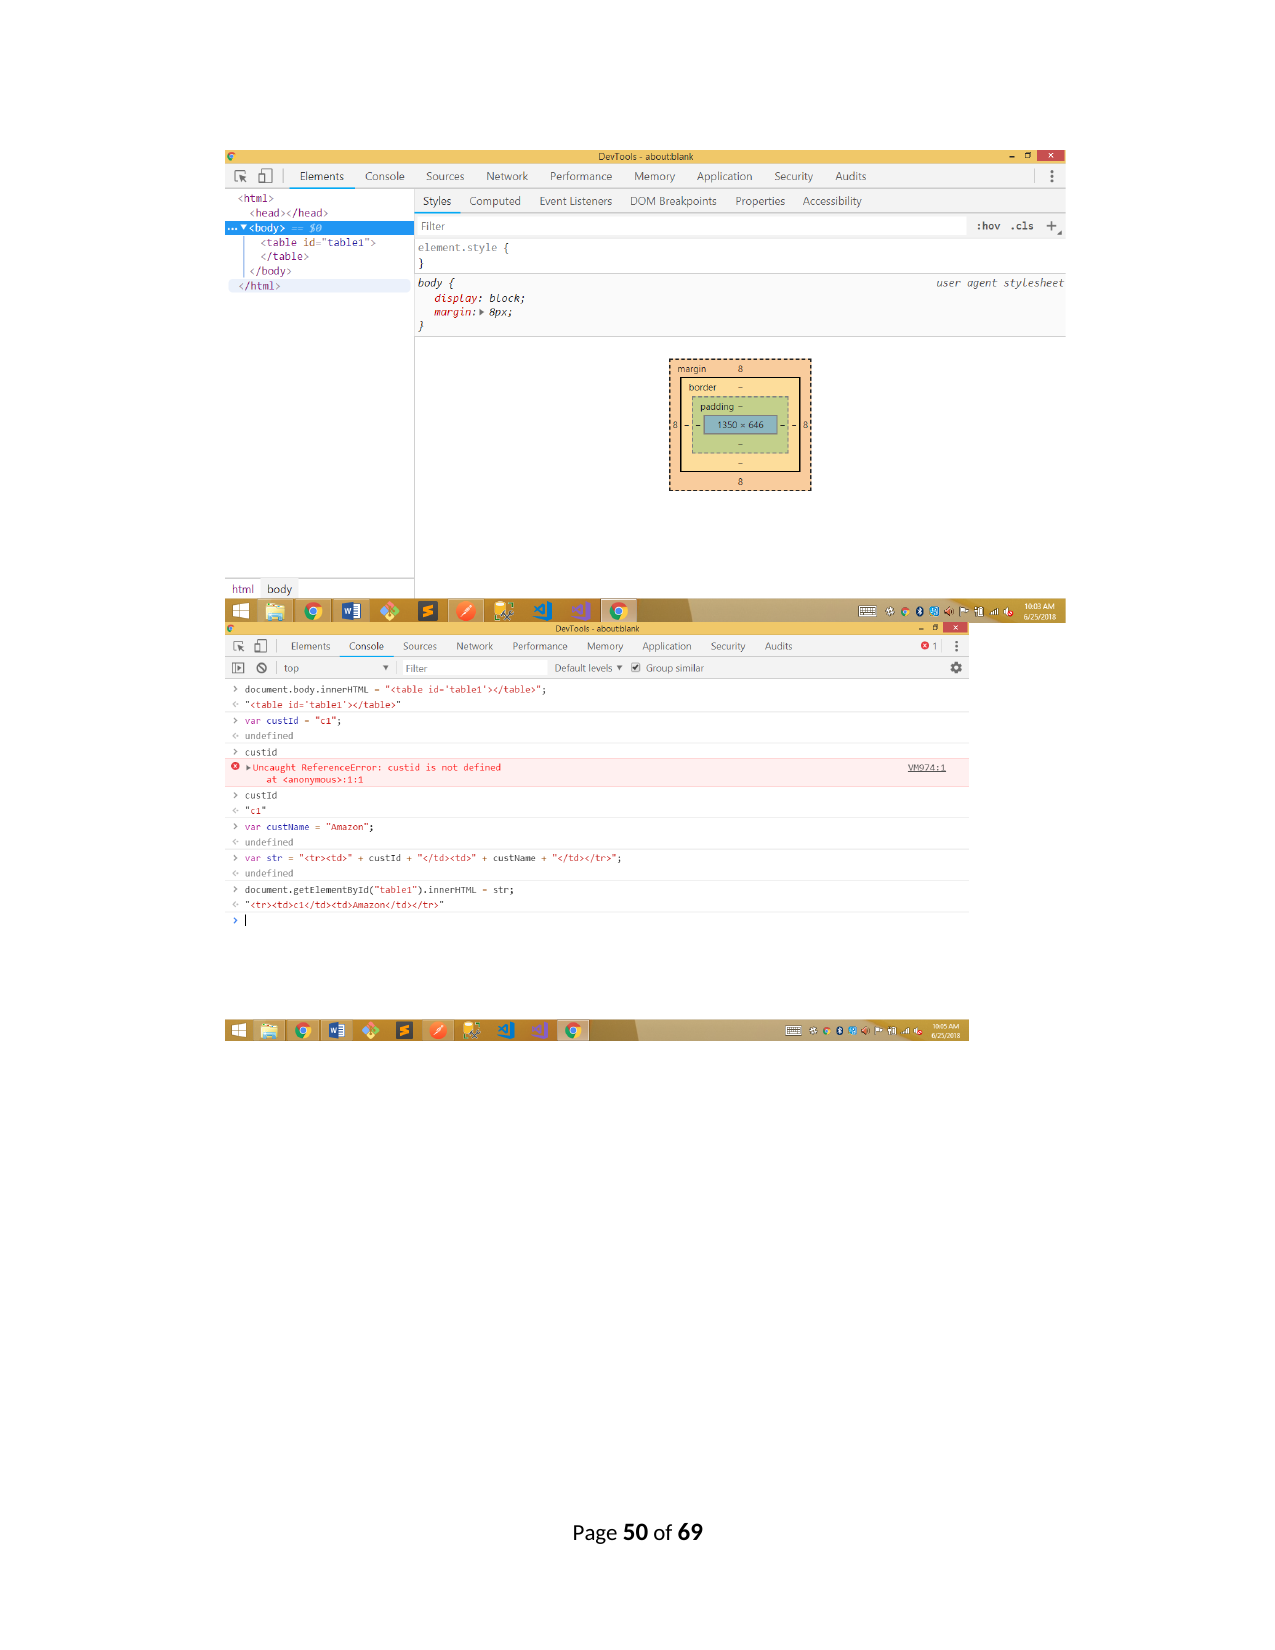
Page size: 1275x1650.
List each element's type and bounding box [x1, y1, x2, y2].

picture [225, 150, 1066, 1041]
